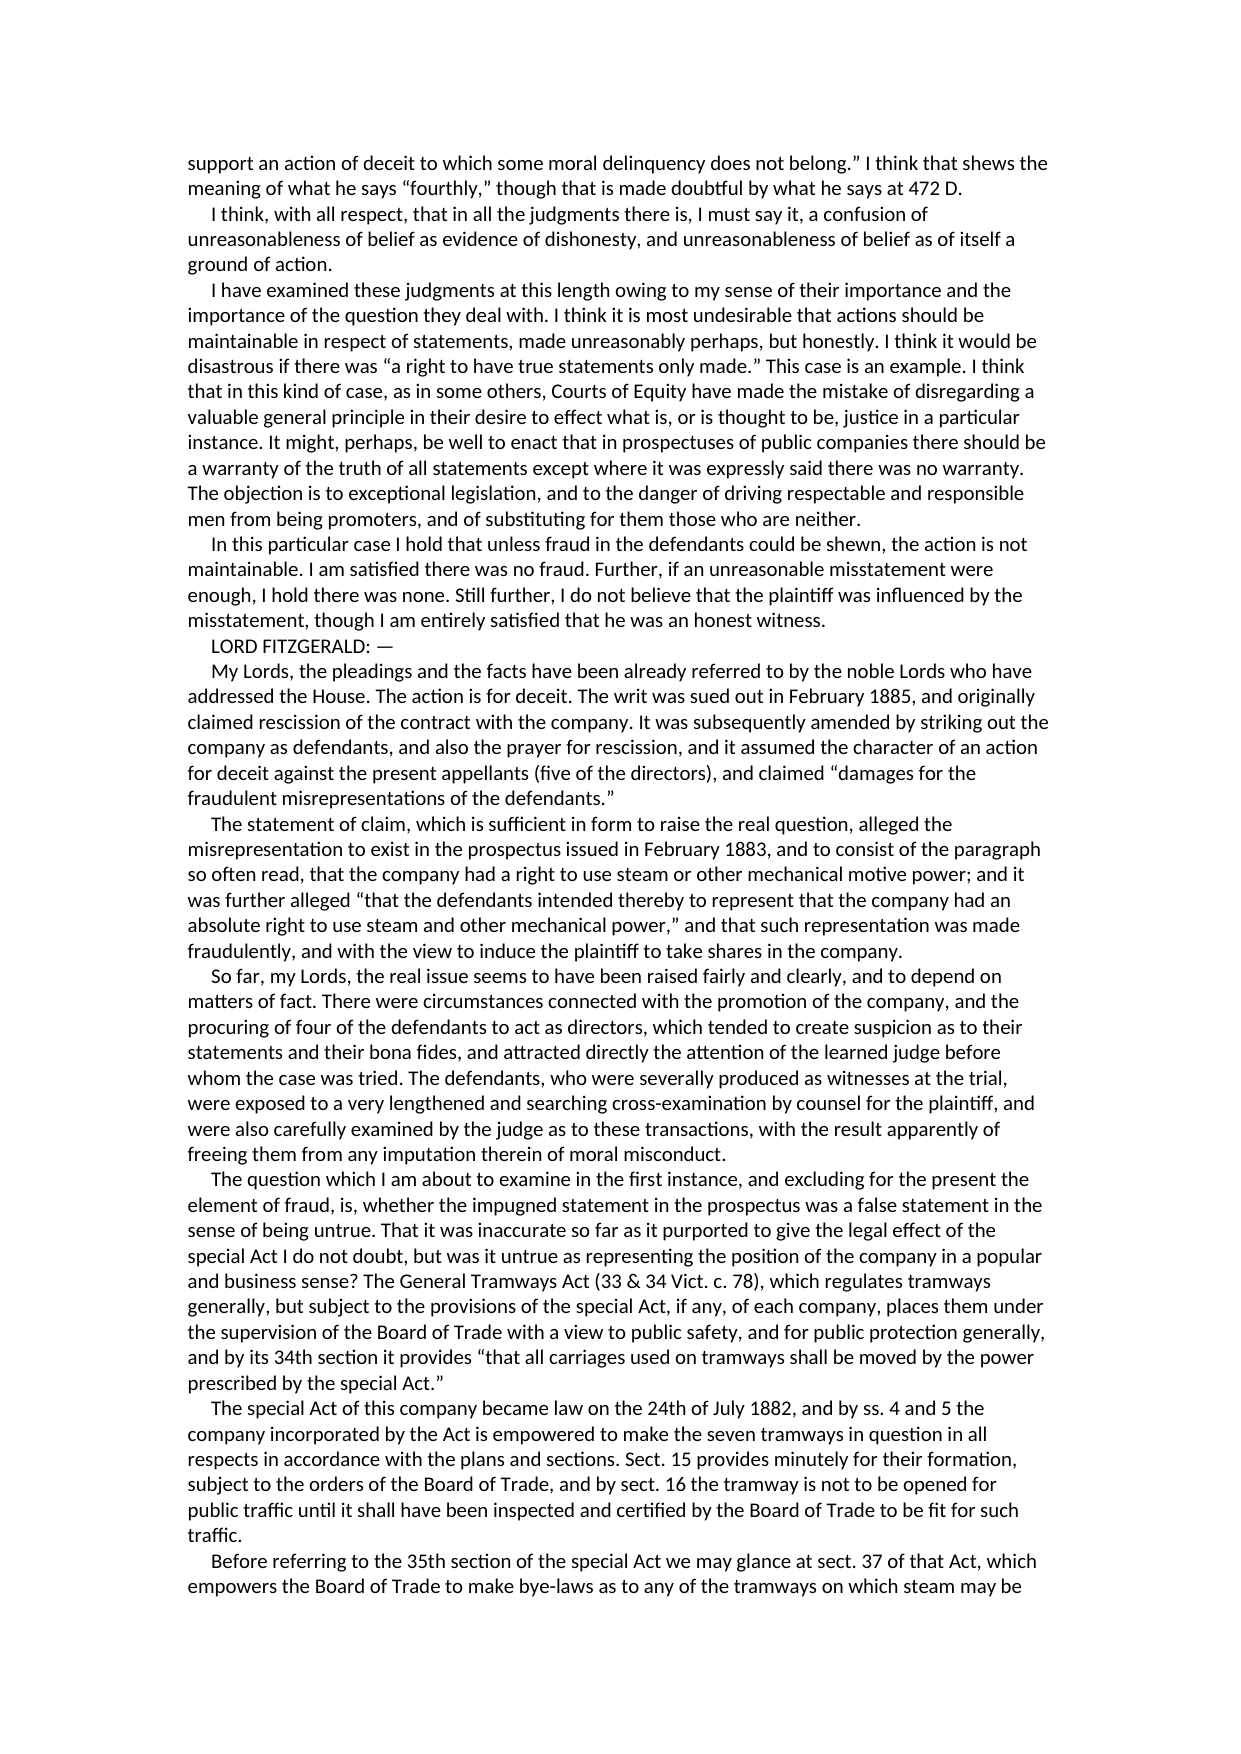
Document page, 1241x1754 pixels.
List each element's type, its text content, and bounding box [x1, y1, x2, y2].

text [187, 1548, 1053, 1599]
text The question which I am about to examine in the first instance, and excluding for the present the element of fraud, is, whether the impugned statement in the prospectus was a false statement in the sense of being untrue. That it was inaccurate so far as it purported to give the legal effect of the special Act I do not doubt, but was it untrue as representing the position of the company in a popular and business sense? The General Tramways Act (33 & 34 Vict. c. 78), which regulates tramways generally, but subject to the provisions of the special Act, if any, of each company, places them under the supervision of the Board of Trade with a view to public safety, and for public protection generally, and by its 34th section it provides “that all carriages used on tramways shall be moved by the power prescribed by the special Act.” [187, 1167, 1053, 1395]
text I have examined these judgments at this length owing to my sense of their importance and the importance of the question they deal with. I think it is most undesirable that actions should be maintainable in respect of statements, made unreasonably perhaps, but honestly. I think it would be disastrous if there was “a right to have true statements only made.” This case is an example. I think that in this kind of case, as in some others, Courts of Equity have made the mistake of disregarding a valuable general principle in their desire to effect what is, or is thought to be, justice in a particular instance. It might, perhaps, be well to enact that in prospectuses of public companies there should be a warranty of the truth of all statements except where it was expressly said there was no warranty. The objection is to exceptional legislation, and to the danger of driving respectable and responsible men from being promoters, and of substituting for them those who are neither. [187, 277, 1053, 531]
text The statement of claim, which is sufficient in form to raise the real question, alleged the misrepresentation to exist in the prospectus issued in February 1883, and to consist of the paragraph so often read, that the company had a right to use steam or other mechanical motive power; and it was further alleged “that the defendants intended thereby to represent that the company had an absolute right to use steam and other mechanical power,” and that such representation was made fraudulently, and with the view to induce the plaintiff to take shares in the company. [187, 811, 1053, 963]
text In this particular case I hold that unless fraud in the defendants could be shewn, the action is not maintainable. I am satisfied there was no fraud. Further, if an unreasonable misstatement were enough, I hold there was none. Still further, I do not believe that the plaintiff was influenced by the misstatement, though I am entirely satisfied that he was an honest witness. [187, 531, 1053, 633]
text My Lords, the pleadings and the facts have been already referred to by the noble Lords who have addressed the House. The action is for deceit. The writ was sued out in February 1885, and originally claimed rescission of the contract with the company. It was subsequently amended by striking out the company as defendants, and also the prayer for rescission, and it assumed the character of an action for deceit against the present appellants (five of the directors), and claimed “damages for the fraudulent misrepresentations of the defendants.” [187, 658, 1053, 811]
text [187, 150, 1053, 201]
text So far, my Lords, the real issue seems to have been raised fairly and clearly, and to depend on matters of fact. There were circumstances connected with the promotion of the company, and the procuring of four of the defendants to act as directors, which tended to create suspicion as to their statements and their bona fides, and attracted directly the attention of the learned judge before whom the case was tried. The defendants, who were severally produced as witnesses at the trial, were exposed to a very lengthened and searching cross-examination by counsel for the plaintiff, and were also carefully examined by the judge as to these transactions, with the result apparently of freeing them from any imputation therein of moral misconduct. [187, 963, 1053, 1167]
text The special Act of this company became law on the 24th of July 1882, and by ss. 4 and 5 the company incorporated by the Act is empowered to make the seven tramways in question in all respects in accordance with the plans and sections. Sect. 15 provides minutely for their formation, subject to the orders of the Board of Trade, and by sect. 16 the tramway is not to be opened for public traffic until it shall have been inspected and certified by the Board of Trade to be fit for such traffic. [187, 1395, 1053, 1548]
text I think, with all respect, that in all the judgments there is, I must say it, a confusion of unreasonableness of belief as evidence of dishonesty, and unreasonableness of belief as of itself a ground of action. [187, 201, 1053, 277]
text LORD FITZGERALD: — [187, 633, 1053, 658]
